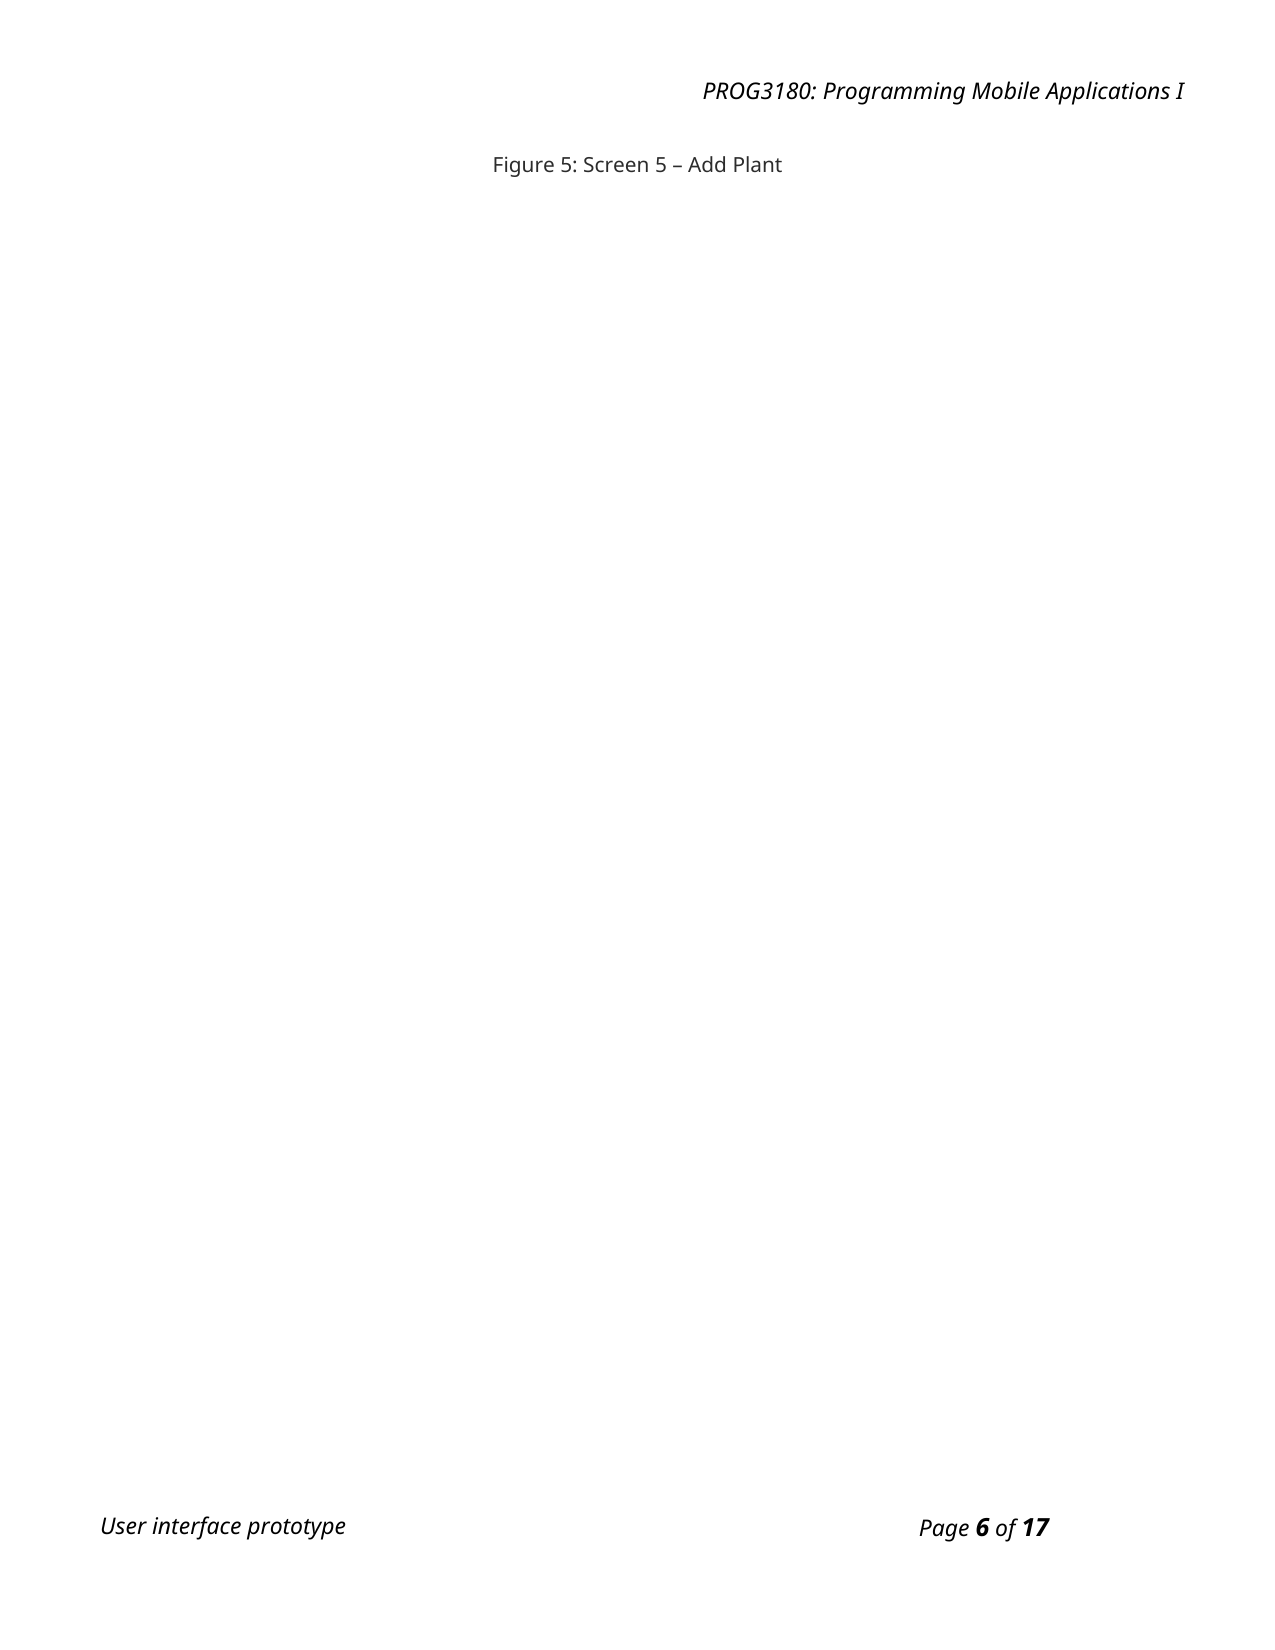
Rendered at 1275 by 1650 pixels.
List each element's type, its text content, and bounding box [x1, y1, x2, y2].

text Figure 5: Screen 5 – Add Plant [89, 150, 1186, 178]
